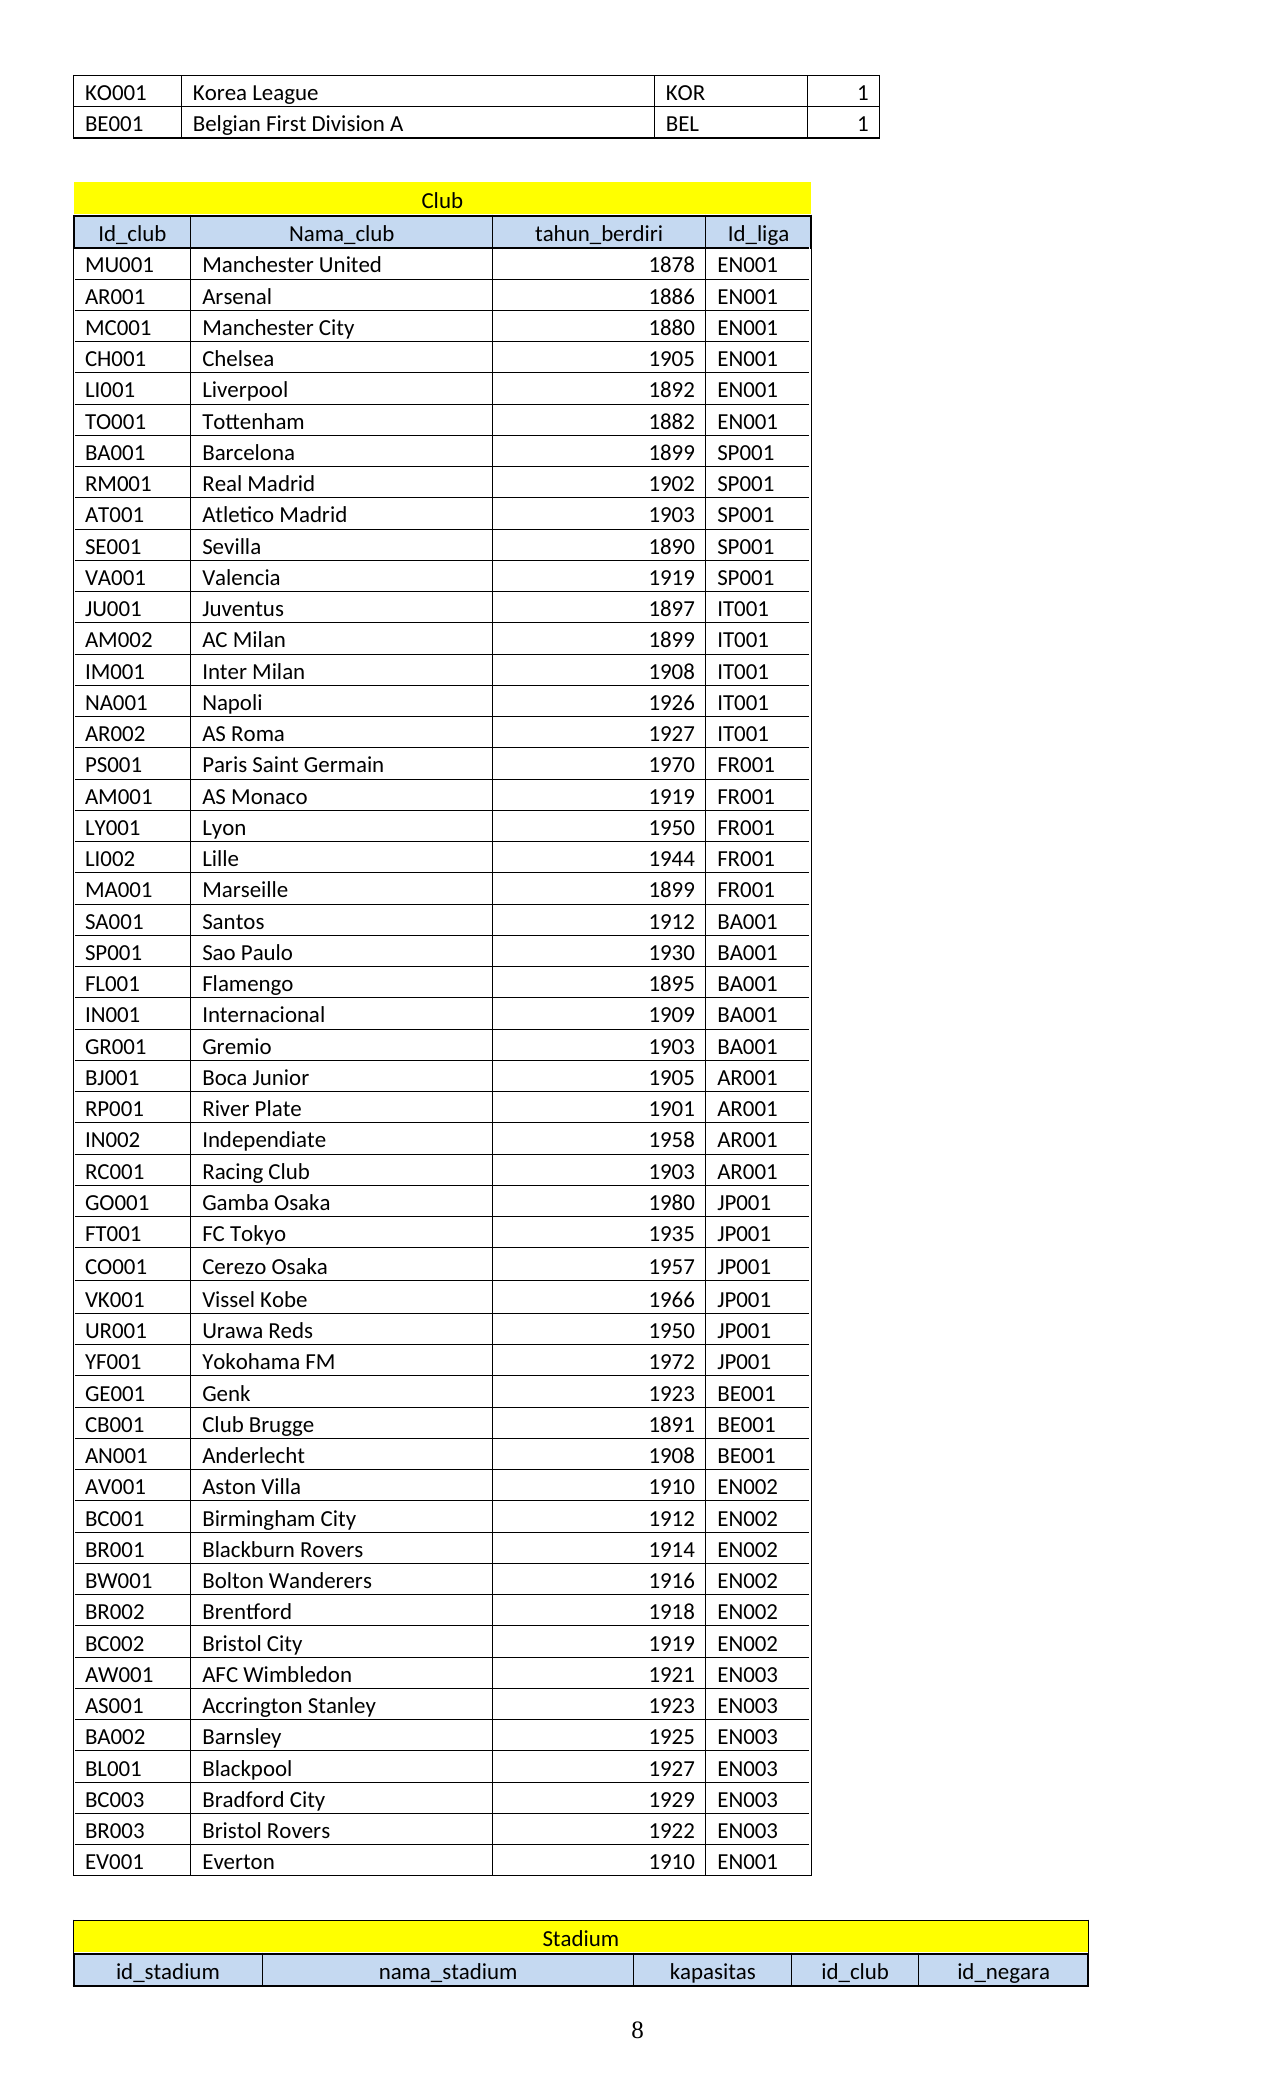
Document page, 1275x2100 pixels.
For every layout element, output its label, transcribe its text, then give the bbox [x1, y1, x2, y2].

table_cell EN001 [706, 279, 811, 310]
table_cell SP001 [706, 560, 811, 591]
table_cell River Plate [191, 1092, 492, 1122]
table_cell 1 [808, 107, 879, 137]
table_cell SP001 [706, 435, 811, 466]
table_cell Brentford [191, 1595, 492, 1625]
table_cell JP001 [706, 1247, 811, 1280]
table_cell SE001 [74, 529, 190, 560]
table_cell 1899 [493, 873, 705, 903]
table_cell MC001 [74, 310, 190, 341]
table_cell 1890 [493, 530, 705, 560]
table_cell 1927 [493, 717, 705, 747]
table_cell kapasitas [634, 1955, 791, 1985]
table_cell Bristol City [191, 1626, 492, 1657]
table_cell 1902 [493, 467, 705, 497]
table_cell Chelsea [191, 342, 492, 372]
table_cell Barnsley [191, 1720, 492, 1750]
table_cell LY001 [74, 810, 190, 841]
table_cell Aston Villa [191, 1470, 492, 1500]
table_cell FR001 [706, 841, 811, 872]
table_cell JP001 [706, 1344, 811, 1375]
table_cell Manchester City [191, 311, 492, 341]
table_cell Santos [191, 905, 492, 935]
table_cell Barcelona [191, 436, 492, 466]
table_cell Marseille [191, 873, 492, 903]
table_cell FL001 [74, 966, 190, 997]
table_cell BW001 [74, 1563, 190, 1594]
table_cell 1905 [493, 1061, 705, 1091]
table_cell 1891 [493, 1408, 705, 1438]
table_cell 1935 [493, 1217, 705, 1247]
table_cell id_negara [919, 1955, 1087, 1985]
table_cell Blackburn Rovers [191, 1533, 492, 1563]
table_cell FR001 [706, 779, 811, 810]
table_cell SP001 [706, 529, 811, 560]
table_cell Sevilla [191, 530, 492, 560]
table_cell EN003 [706, 1688, 811, 1719]
table_cell 1918 [493, 1595, 705, 1625]
table_cell Urawa Reds [191, 1314, 492, 1344]
table_cell 1944 [493, 842, 705, 872]
table_cell BR002 [74, 1594, 190, 1625]
table_cell 1 [808, 76, 879, 106]
table_cell Inter Milan [191, 655, 492, 685]
table_cell EN001 [706, 247, 811, 278]
table_cell 1905 [493, 342, 705, 372]
table_cell AFC Wimbledon [191, 1658, 492, 1688]
table_cell BA001 [74, 435, 190, 466]
table_cell Valencia [191, 561, 492, 591]
table_cell Juventus [191, 592, 492, 622]
table_cell 1912 [493, 1501, 705, 1532]
table_cell EN002 [706, 1563, 811, 1594]
table_cell KO001 [74, 76, 181, 106]
table_cell IT001 [706, 685, 811, 716]
table_cell BA001 [706, 904, 811, 935]
table_cell Yokohama FM [191, 1345, 492, 1375]
table_cell SP001 [74, 935, 190, 966]
table_cell AS Monaco [191, 780, 492, 810]
table_cell IT001 [706, 716, 811, 747]
table_cell Manchester United [191, 249, 492, 278]
table_cell UR001 [74, 1313, 190, 1344]
table_cell 1882 [493, 405, 705, 435]
table_cell Id_liga [706, 217, 810, 247]
table_cell 1919 [493, 561, 705, 591]
table_cell IN001 [74, 997, 190, 1028]
table_cell YF001 [74, 1344, 190, 1375]
table_cell JU001 [74, 591, 190, 622]
table_cell AR001 [706, 1060, 811, 1091]
table_cell GO001 [74, 1185, 190, 1216]
table_cell 1929 [493, 1783, 705, 1813]
table_cell Blackpool [191, 1751, 492, 1782]
table_cell Genk [191, 1376, 492, 1407]
table_cell 1895 [493, 967, 705, 997]
table_cell BA001 [706, 1029, 811, 1060]
table_cell 1957 [493, 1248, 705, 1280]
table_cell BE001 [706, 1375, 811, 1407]
table_cell 1909 [493, 998, 705, 1028]
table_cell Accrington Stanley [191, 1689, 492, 1719]
table_cell 1916 [493, 1564, 705, 1594]
table_cell nama_stadium [263, 1955, 633, 1985]
table_cell VA001 [74, 560, 190, 591]
table_cell 1908 [493, 655, 705, 685]
table_cell 1919 [493, 1626, 705, 1657]
table_cell EN003 [706, 1657, 811, 1688]
table_cell BE001 [74, 107, 181, 137]
table_cell AC Milan [191, 623, 492, 653]
table_cell AW001 [74, 1657, 190, 1688]
table_cell Nama_club [191, 217, 492, 247]
table_cell BR003 [74, 1813, 190, 1844]
table_cell BE001 [706, 1407, 811, 1438]
table_header Club [74, 182, 811, 214]
table_cell AT001 [74, 497, 190, 528]
table_cell FT001 [74, 1216, 190, 1247]
table_cell AV001 [74, 1469, 190, 1500]
table_cell IM001 [74, 654, 190, 685]
table_cell 1910 [493, 1845, 705, 1875]
table_cell 1966 [493, 1281, 705, 1313]
table_cell FC Tokyo [191, 1217, 492, 1247]
table_cell JP001 [706, 1313, 811, 1344]
table_cell FR001 [706, 747, 811, 778]
table_cell Sao Paulo [191, 936, 492, 966]
table_cell 1901 [493, 1092, 705, 1122]
table_cell SP001 [706, 466, 811, 497]
table_cell BEL [655, 107, 807, 137]
table_cell AM001 [74, 779, 190, 810]
table_cell 1899 [493, 436, 705, 466]
table_cell 1923 [493, 1689, 705, 1719]
table_cell 1880 [493, 311, 705, 341]
table_cell JP001 [706, 1185, 811, 1216]
table_cell EN003 [706, 1782, 811, 1813]
table_cell AS001 [74, 1688, 190, 1719]
table_cell 1980 [493, 1186, 705, 1216]
table_cell Id_club [75, 217, 190, 247]
table_cell 1878 [493, 249, 705, 278]
table_cell 1927 [493, 1751, 705, 1782]
table_cell AR001 [706, 1122, 811, 1153]
table_cell CO001 [74, 1247, 190, 1280]
table_cell EN001 [706, 341, 811, 372]
table_cell EN002 [706, 1625, 811, 1657]
table_cell CB001 [74, 1407, 190, 1438]
table_cell 1930 [493, 936, 705, 966]
table_cell JP001 [706, 1280, 811, 1313]
table_cell IN002 [74, 1122, 190, 1153]
table_cell Boca Junior [191, 1061, 492, 1091]
table_cell id_club [792, 1955, 918, 1985]
table_cell VK001 [74, 1280, 190, 1313]
table_cell EN002 [706, 1469, 811, 1500]
table_cell Tottenham [191, 405, 492, 435]
table_cell 1972 [493, 1345, 705, 1375]
table_cell BA001 [706, 997, 811, 1028]
table_cell EN002 [706, 1532, 811, 1563]
table_cell LI001 [74, 372, 190, 403]
table_cell AR001 [706, 1091, 811, 1122]
table_cell KOR [655, 76, 807, 106]
table_cell MA001 [74, 872, 190, 903]
table_cell 1921 [493, 1658, 705, 1688]
table_cell Gremio [191, 1030, 492, 1060]
table_cell BE001 [706, 1438, 811, 1469]
table_cell Bristol Rovers [191, 1814, 492, 1844]
table_cell 1922 [493, 1814, 705, 1844]
table_cell Vissel Kobe [191, 1281, 492, 1313]
table_cell AR001 [706, 1154, 811, 1185]
table_cell Real Madrid [191, 467, 492, 497]
table_cell EN003 [706, 1719, 811, 1750]
table_cell Belgian First Division A [182, 107, 654, 137]
table_cell PS001 [74, 747, 190, 778]
table_cell RM001 [74, 466, 190, 497]
table_cell Arsenal [191, 280, 492, 310]
table_cell Club Brugge [191, 1408, 492, 1438]
table_cell CH001 [74, 341, 190, 372]
table_cell 1925 [493, 1720, 705, 1750]
table_cell 1926 [493, 686, 705, 716]
table_cell Paris Saint Germain [191, 748, 492, 778]
table_cell LI002 [74, 841, 190, 872]
table_cell Flamengo [191, 967, 492, 997]
table_cell 1950 [493, 1314, 705, 1344]
table_cell 1910 [493, 1470, 705, 1500]
table_cell BC001 [74, 1500, 190, 1532]
table_cell 1958 [493, 1123, 705, 1153]
table_cell BA002 [74, 1719, 190, 1750]
table_cell 1892 [493, 373, 705, 403]
table_cell Independiate [191, 1123, 492, 1153]
table_cell EN001 [706, 310, 811, 341]
table_header Stadium [74, 1921, 1088, 1952]
table_cell 1899 [493, 623, 705, 653]
table_cell Anderlecht [191, 1439, 492, 1469]
table_cell RC001 [74, 1154, 190, 1185]
table_cell Lille [191, 842, 492, 872]
table_cell 1914 [493, 1533, 705, 1563]
table_cell 1903 [493, 1030, 705, 1060]
table_cell SP001 [706, 497, 811, 528]
table_cell BC003 [74, 1782, 190, 1813]
table_cell BJ001 [74, 1060, 190, 1091]
table_cell FR001 [706, 872, 811, 903]
table_cell EN001 [706, 1844, 811, 1875]
table_cell Korea League [182, 76, 654, 106]
table_cell tahun_berdiri [493, 217, 705, 247]
table_cell IT001 [706, 654, 811, 685]
table_cell id_stadium [75, 1955, 262, 1985]
table_cell EN001 [706, 372, 811, 403]
table_cell Napoli [191, 686, 492, 716]
table_cell Birmingham City [191, 1501, 492, 1532]
table_cell 1886 [493, 280, 705, 310]
table_cell BA001 [706, 935, 811, 966]
table_cell EV001 [74, 1844, 190, 1875]
table_cell EN001 [706, 404, 811, 435]
table_cell Internacional [191, 998, 492, 1028]
table_cell 1908 [493, 1439, 705, 1469]
table_cell BC002 [74, 1625, 190, 1657]
table_cell GR001 [74, 1029, 190, 1060]
table_cell EN003 [706, 1750, 811, 1782]
table_cell AM002 [74, 622, 190, 653]
table_cell EN002 [706, 1594, 811, 1625]
table_cell 1919 [493, 780, 705, 810]
table_cell Gamba Osaka [191, 1186, 492, 1216]
table_cell 1923 [493, 1376, 705, 1407]
table_cell AS Roma [191, 717, 492, 747]
table_cell BL001 [74, 1750, 190, 1782]
table_cell Cerezo Osaka [191, 1248, 492, 1280]
table_cell Lyon [191, 811, 492, 841]
table_cell Liverpool [191, 373, 492, 403]
table_cell BR001 [74, 1532, 190, 1563]
table_cell AR001 [74, 279, 190, 310]
table_cell 1912 [493, 905, 705, 935]
table_cell TO001 [74, 404, 190, 435]
table_cell IT001 [706, 591, 811, 622]
table_cell Bolton Wanderers [191, 1564, 492, 1594]
table_cell Atletico Madrid [191, 498, 492, 528]
table_cell 1903 [493, 1155, 705, 1185]
table_cell RP001 [74, 1091, 190, 1122]
table_cell GE001 [74, 1375, 190, 1407]
table_cell FR001 [706, 810, 811, 841]
table_cell EN003 [706, 1813, 811, 1844]
table_cell Racing Club [191, 1155, 492, 1185]
table_cell 1970 [493, 748, 705, 778]
table_cell 1950 [493, 811, 705, 841]
table_cell NA001 [74, 685, 190, 716]
table_cell BA001 [706, 966, 811, 997]
table_cell 1903 [493, 498, 705, 528]
table_cell Everton [191, 1845, 492, 1875]
table_cell EN002 [706, 1500, 811, 1532]
table_cell AN001 [74, 1438, 190, 1469]
table_cell SA001 [74, 904, 190, 935]
table_cell AR002 [74, 716, 190, 747]
table_cell 1897 [493, 592, 705, 622]
table_cell Bradford City [191, 1783, 492, 1813]
table_cell MU001 [74, 249, 190, 278]
table_cell JP001 [706, 1216, 811, 1247]
table_cell IT001 [706, 622, 811, 653]
